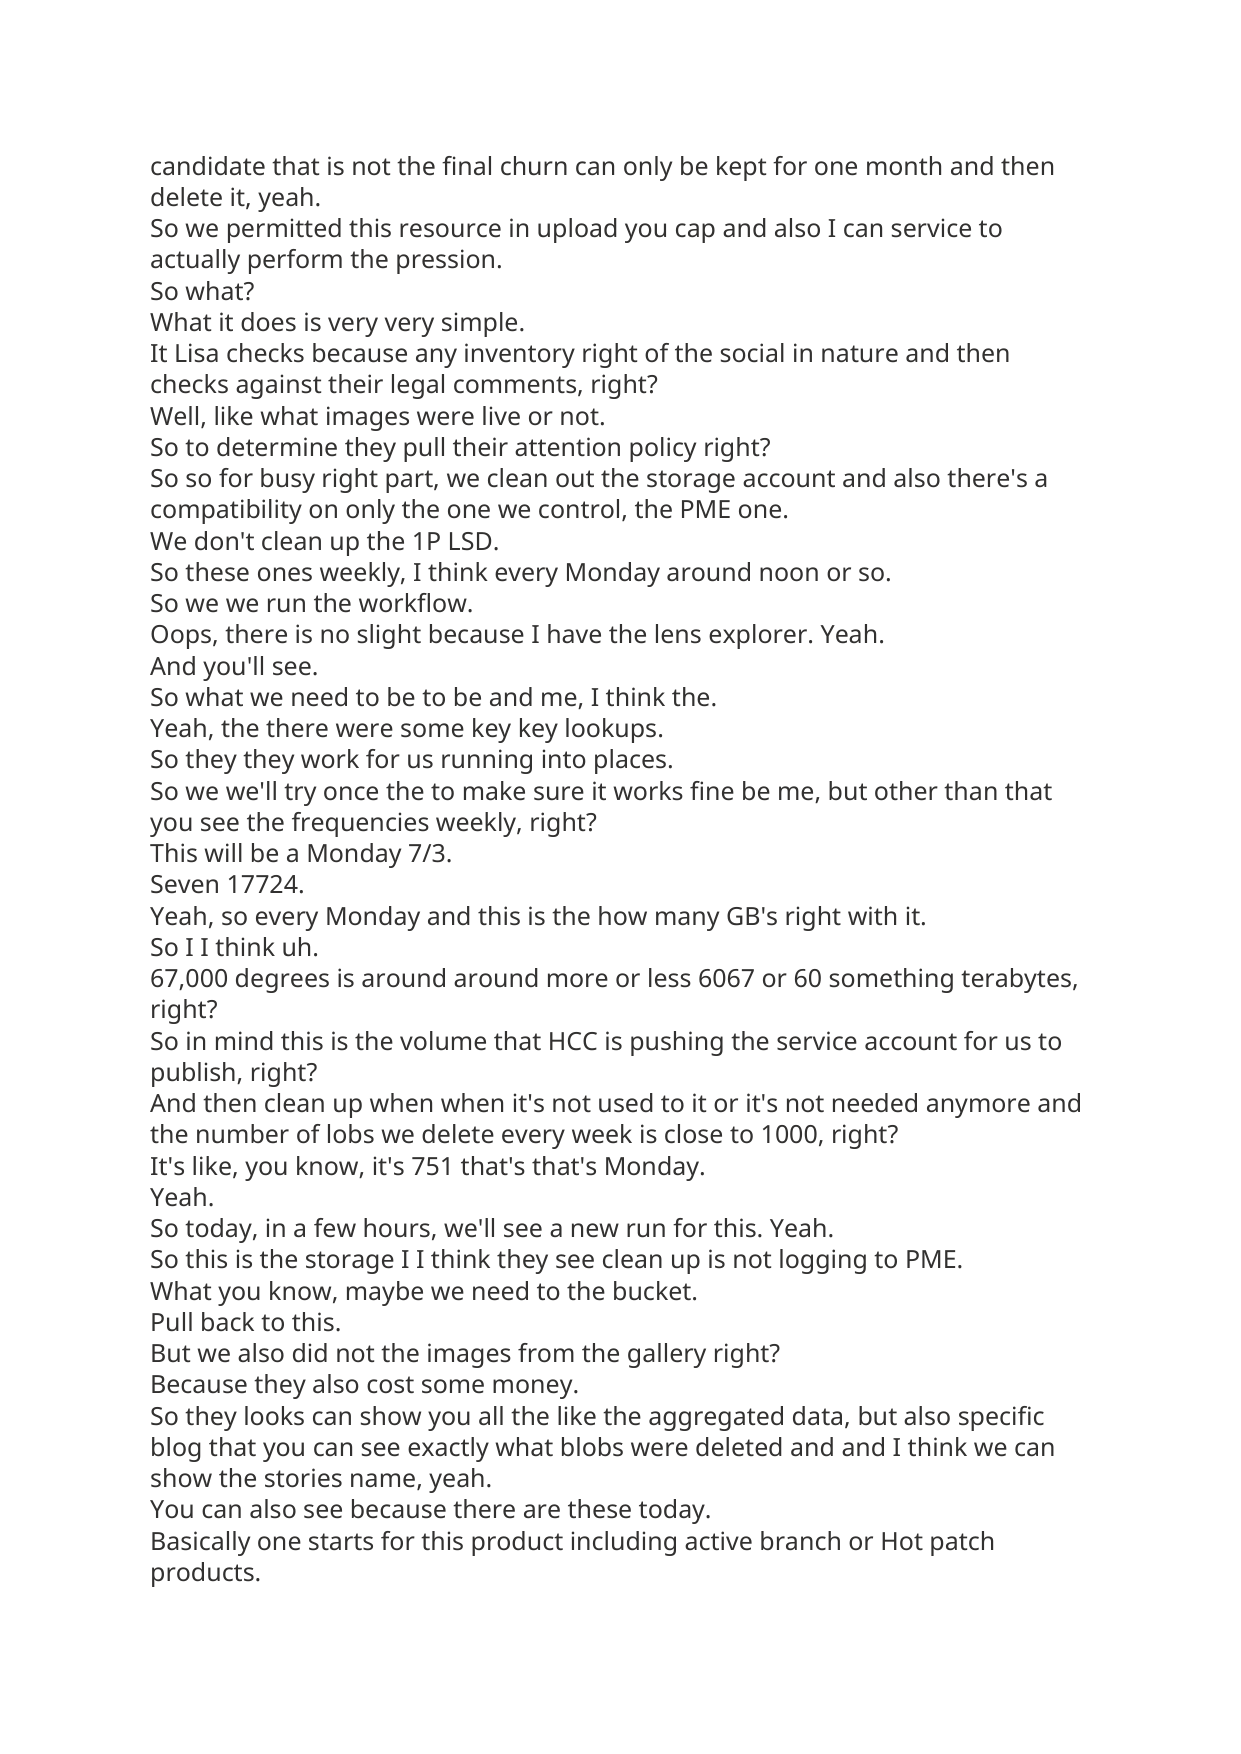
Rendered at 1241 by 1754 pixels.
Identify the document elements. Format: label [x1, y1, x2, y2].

text [150, 150, 1090, 1587]
